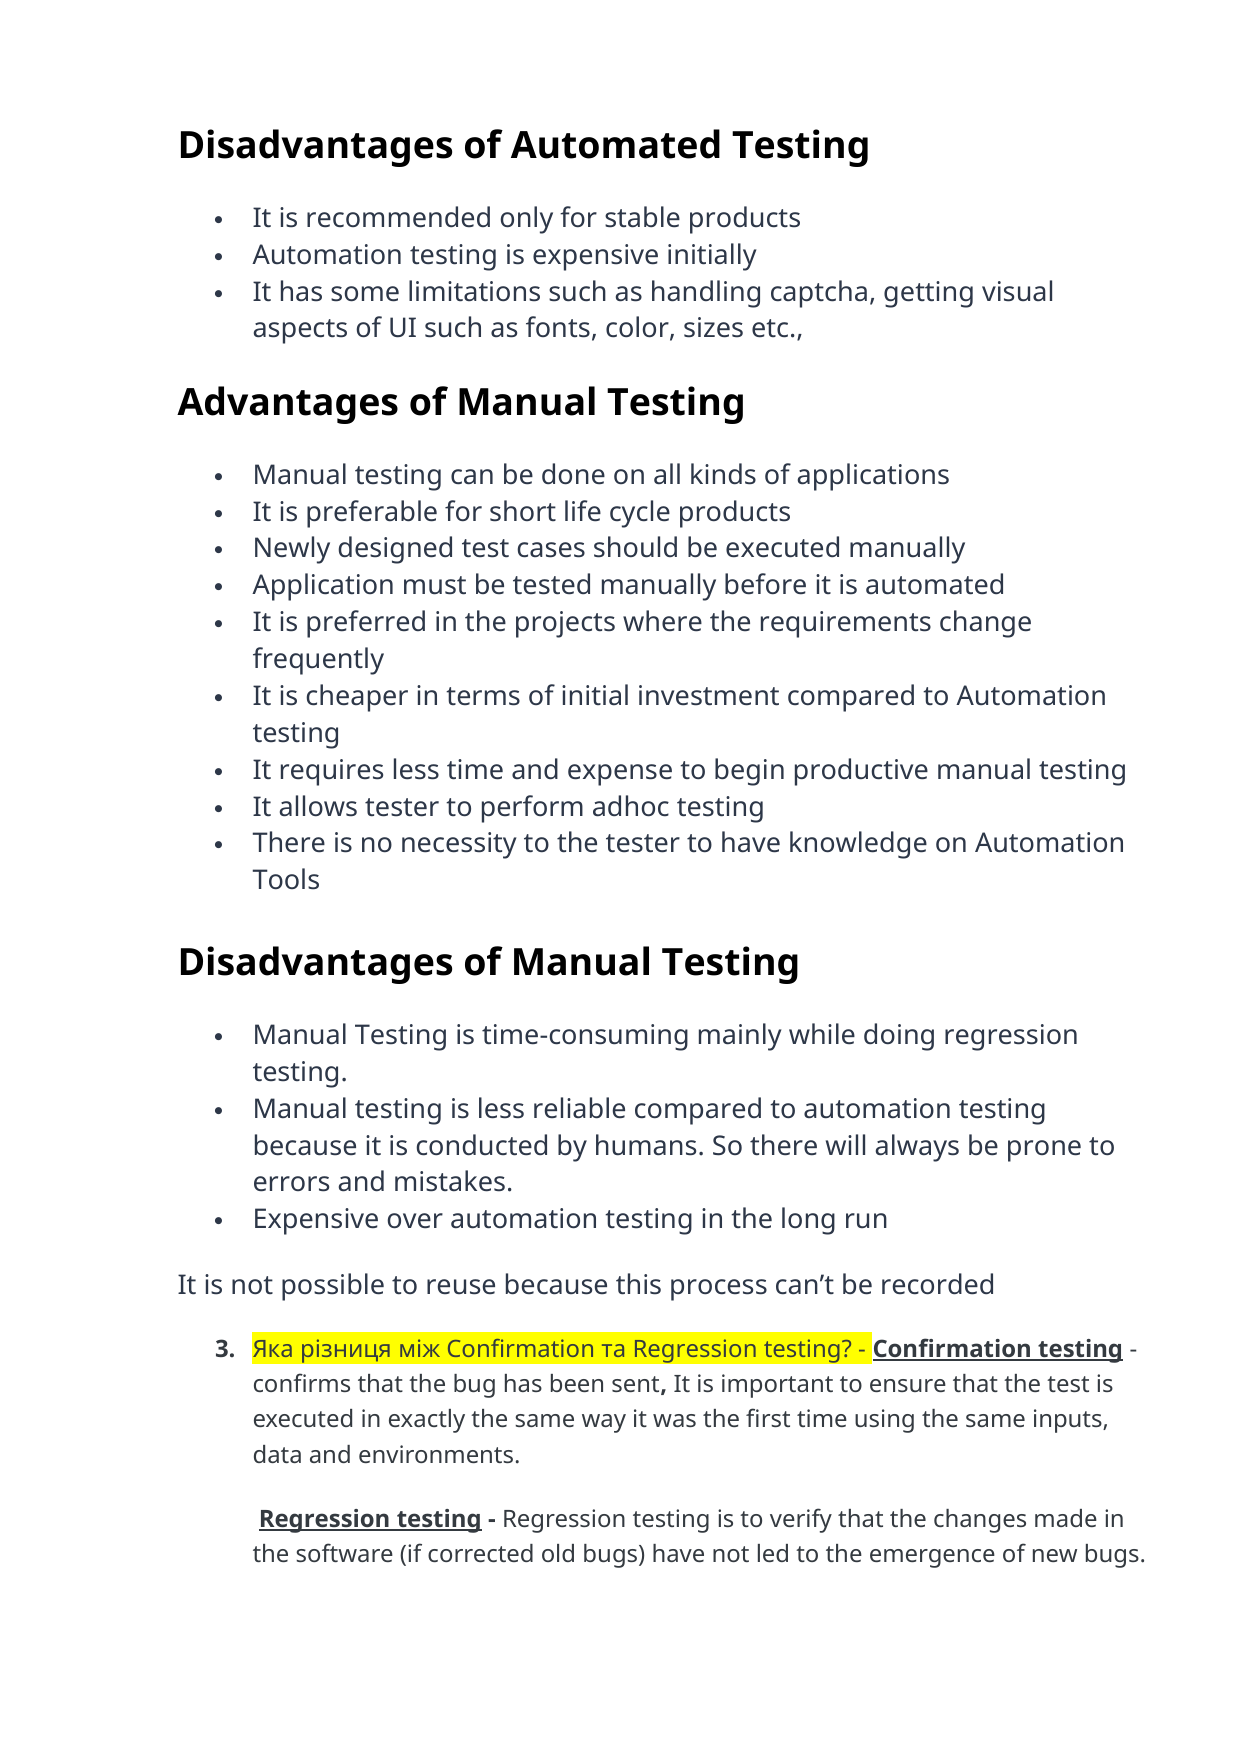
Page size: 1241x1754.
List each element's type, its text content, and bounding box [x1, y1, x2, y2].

list Manual Testing is time-consuming mainly while doing regression testing. [215, 1015, 1152, 1089]
text Regression testing - Regression testing is to verify that the changes made in the software (if corrected old bugs) have not led to the emergence of new bugs. [252, 1502, 1152, 1570]
list There is no necessity to the tester to have knowledge on Automation Tools [215, 824, 1152, 898]
list Expensive over automation testing in the long run [215, 1200, 1152, 1237]
list It is cheaper in terms of initial investment compared to Automation testing [215, 676, 1152, 750]
list It allows tester to perform adhoc testing [215, 787, 1152, 824]
list Яка різниця між Confirmation та Regression testing? - Confirmation testing - confirms that the bug has been sent, It is important to ensure that the test is executed in exactly the same way it was the first time using the same inputs, data and environments. [215, 1332, 1152, 1470]
list Manual testing is less reliable compared to automation testing because it is conducted by humans. So there will always be prone to errors and mistakes. [215, 1089, 1152, 1200]
text Advantages of Manual Testing [177, 375, 1152, 426]
text Disadvantages of Manual Testing [177, 935, 1152, 986]
text It is not possible to reuse because this process can’t be recorded [177, 1266, 1152, 1303]
text Disadvantages of Automated Testing [177, 118, 1152, 169]
list Automation testing is expensive initially [215, 235, 1152, 272]
list Manual testing can be done on all kinds of applications [215, 455, 1152, 492]
list It is preferable for short life cycle products [215, 492, 1152, 529]
list Application must be tested manually before it is automated [215, 566, 1152, 603]
list It has some limitations such as handling captcha, getting visual aspects of UI such as fonts, color, sizes etc., [215, 272, 1152, 346]
list It is preferred in the projects where the requirements change frequently [215, 603, 1152, 676]
list It is recommended only for stable products [215, 198, 1152, 235]
list Newly designed test cases should be executed manually [215, 529, 1152, 566]
list It requires less time and expense to begin productive manual testing [215, 750, 1152, 787]
